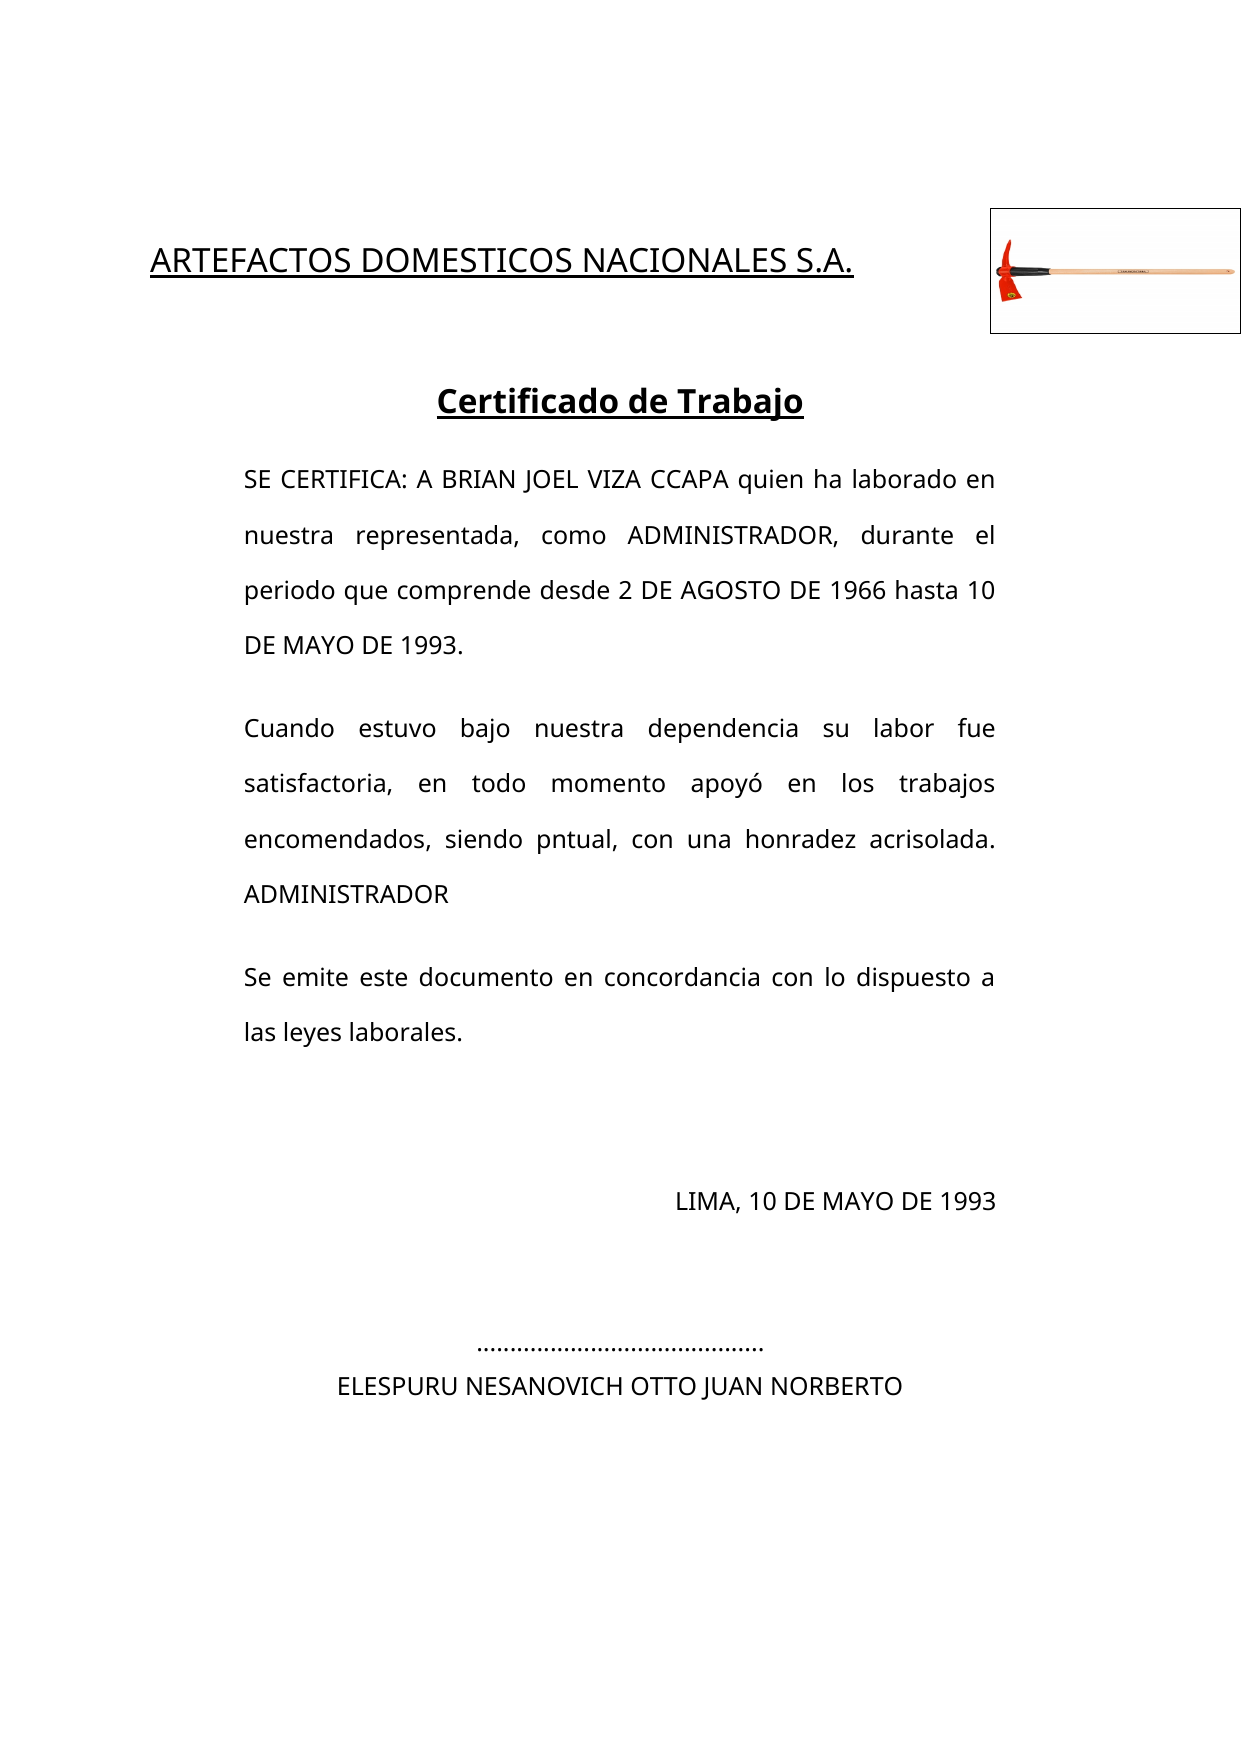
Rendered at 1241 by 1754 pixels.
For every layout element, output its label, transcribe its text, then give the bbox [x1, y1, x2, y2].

text ELESPURU NESANOVICH OTTO JUAN NORBERTO [150, 1369, 1090, 1403]
text Certificado de Trabajo [150, 378, 1090, 423]
text Se emite este documento en concordancia con lo dispuesto a las leyes laborales. [244, 960, 996, 1049]
text Cuando estuvo bajo nuestra dependencia su labor fue satisfactoria, en todo momento apoyó en los trabajos encomendados, siendo pntual, con una honradez acrisolada. ADMINISTRADOR [244, 711, 996, 910]
text SE CERTIFICA: A BRIAN JOEL VIZA CCAPA quien ha laborado en nuestra representada, como ADMINISTRADOR, durante el periodo que comprende desde 2 DE AGOSTO DE 1966 hasta 10 DE MAYO DE 1993. [244, 462, 996, 662]
text LIMA, 10 DE MAYO DE 1993 [244, 1184, 996, 1218]
picture [991, 209, 1240, 333]
text ARTEFACTOS DOMESTICOS NACIONALES S.A. [150, 237, 990, 282]
text ........................................... [150, 1324, 1090, 1358]
